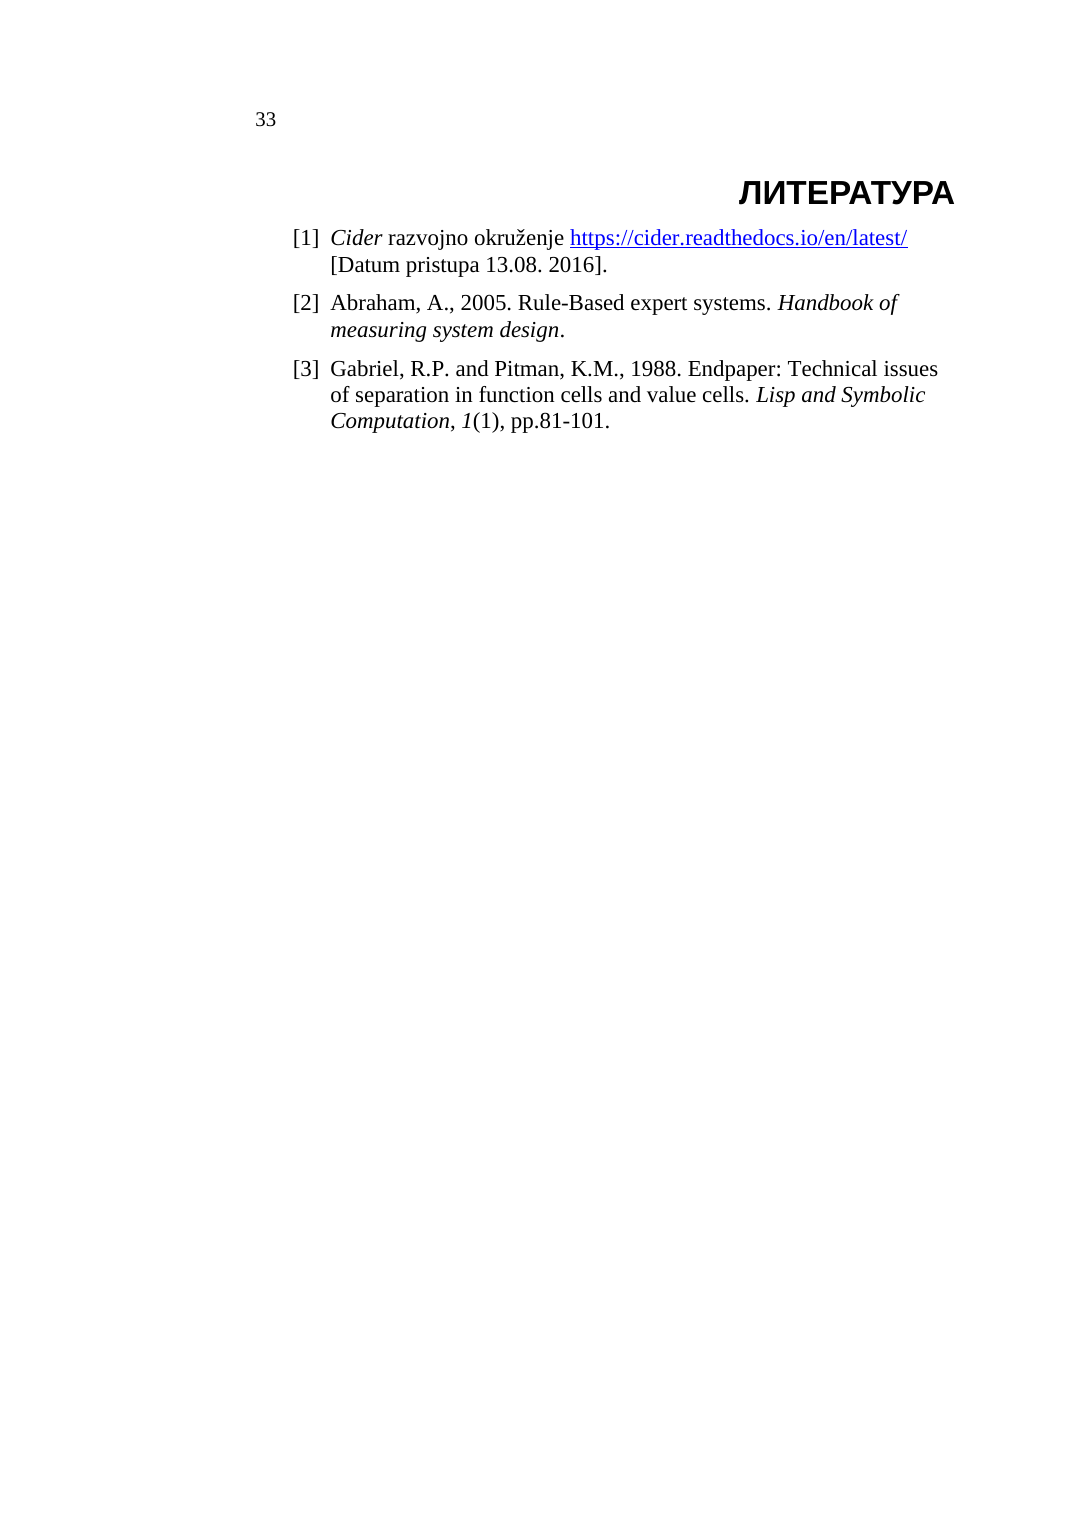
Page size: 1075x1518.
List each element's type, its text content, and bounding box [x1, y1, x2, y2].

list Gabriel, R.P. and Pitman, K.M., 1988. Endpaper: Technical issues of separation in function cells and value cells. Lisp and Symbolic Computation, 1(1), pp.81-101. [293, 355, 955, 434]
subtitle ЛИТЕРАТУРА [293, 173, 955, 212]
list Abraham, A., 2005. Rule‐Based expert systems. Handbook of measuring system design. [293, 289, 955, 342]
list Cider razvojno okruženje https://cider.readthedocs.io/en/latest/ [Datum pristupa 13.08. 2016]. [293, 224, 955, 277]
